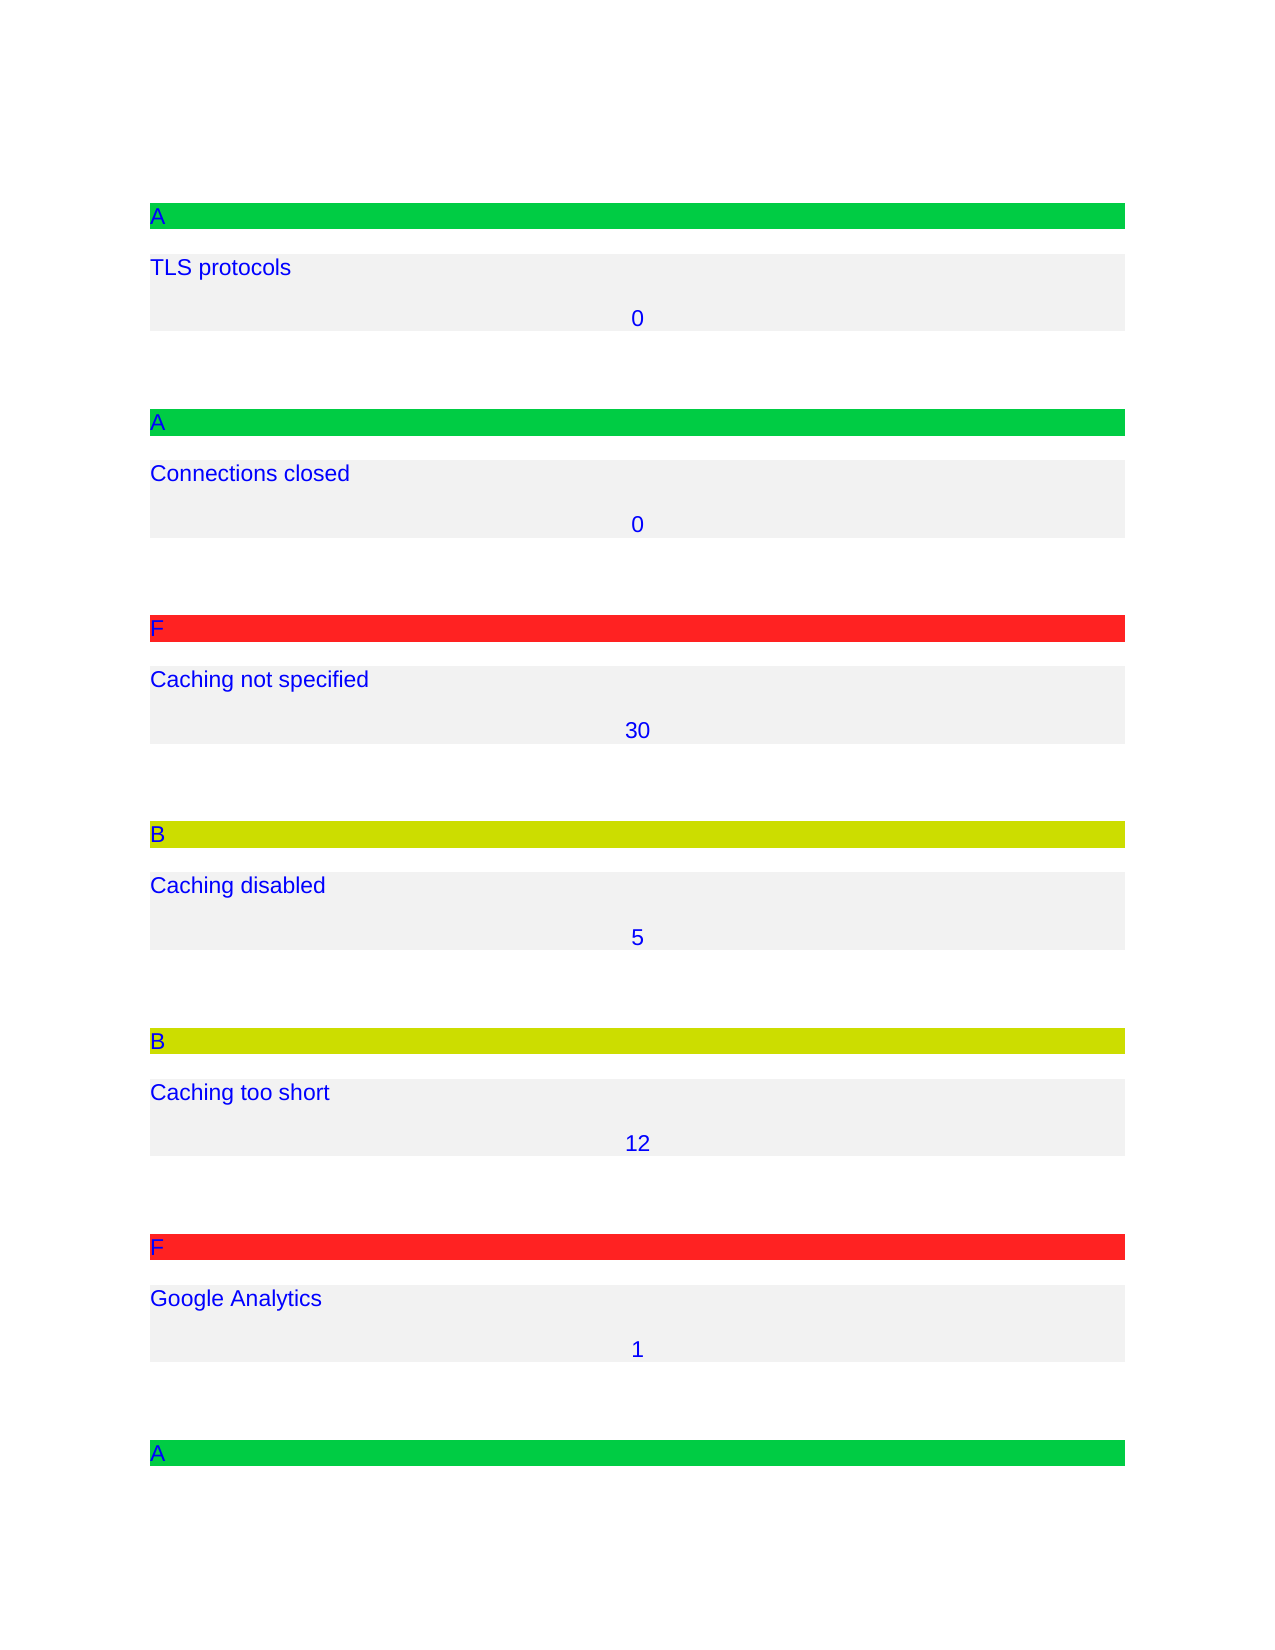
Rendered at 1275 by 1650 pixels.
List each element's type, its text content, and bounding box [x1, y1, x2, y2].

text A [150, 203, 1125, 229]
text Google Analytics [150, 1285, 1125, 1311]
text TLS protocols [150, 254, 1125, 280]
text 0 [150, 305, 1125, 331]
text A [150, 1440, 1125, 1466]
text Caching too short [150, 1079, 1125, 1105]
text 0 [150, 511, 1125, 538]
text Connections closed [150, 460, 1125, 487]
text Caching disabled [150, 872, 1125, 899]
text 5 [150, 923, 1125, 950]
text A [150, 409, 1125, 436]
text Caching not specified [150, 666, 1125, 693]
text 30 [150, 717, 1125, 744]
text B [150, 1028, 1125, 1054]
text F [150, 615, 1125, 642]
text 1 [150, 1336, 1125, 1362]
text F [150, 1234, 1125, 1260]
text 12 [150, 1130, 1125, 1156]
text B [150, 821, 1125, 848]
